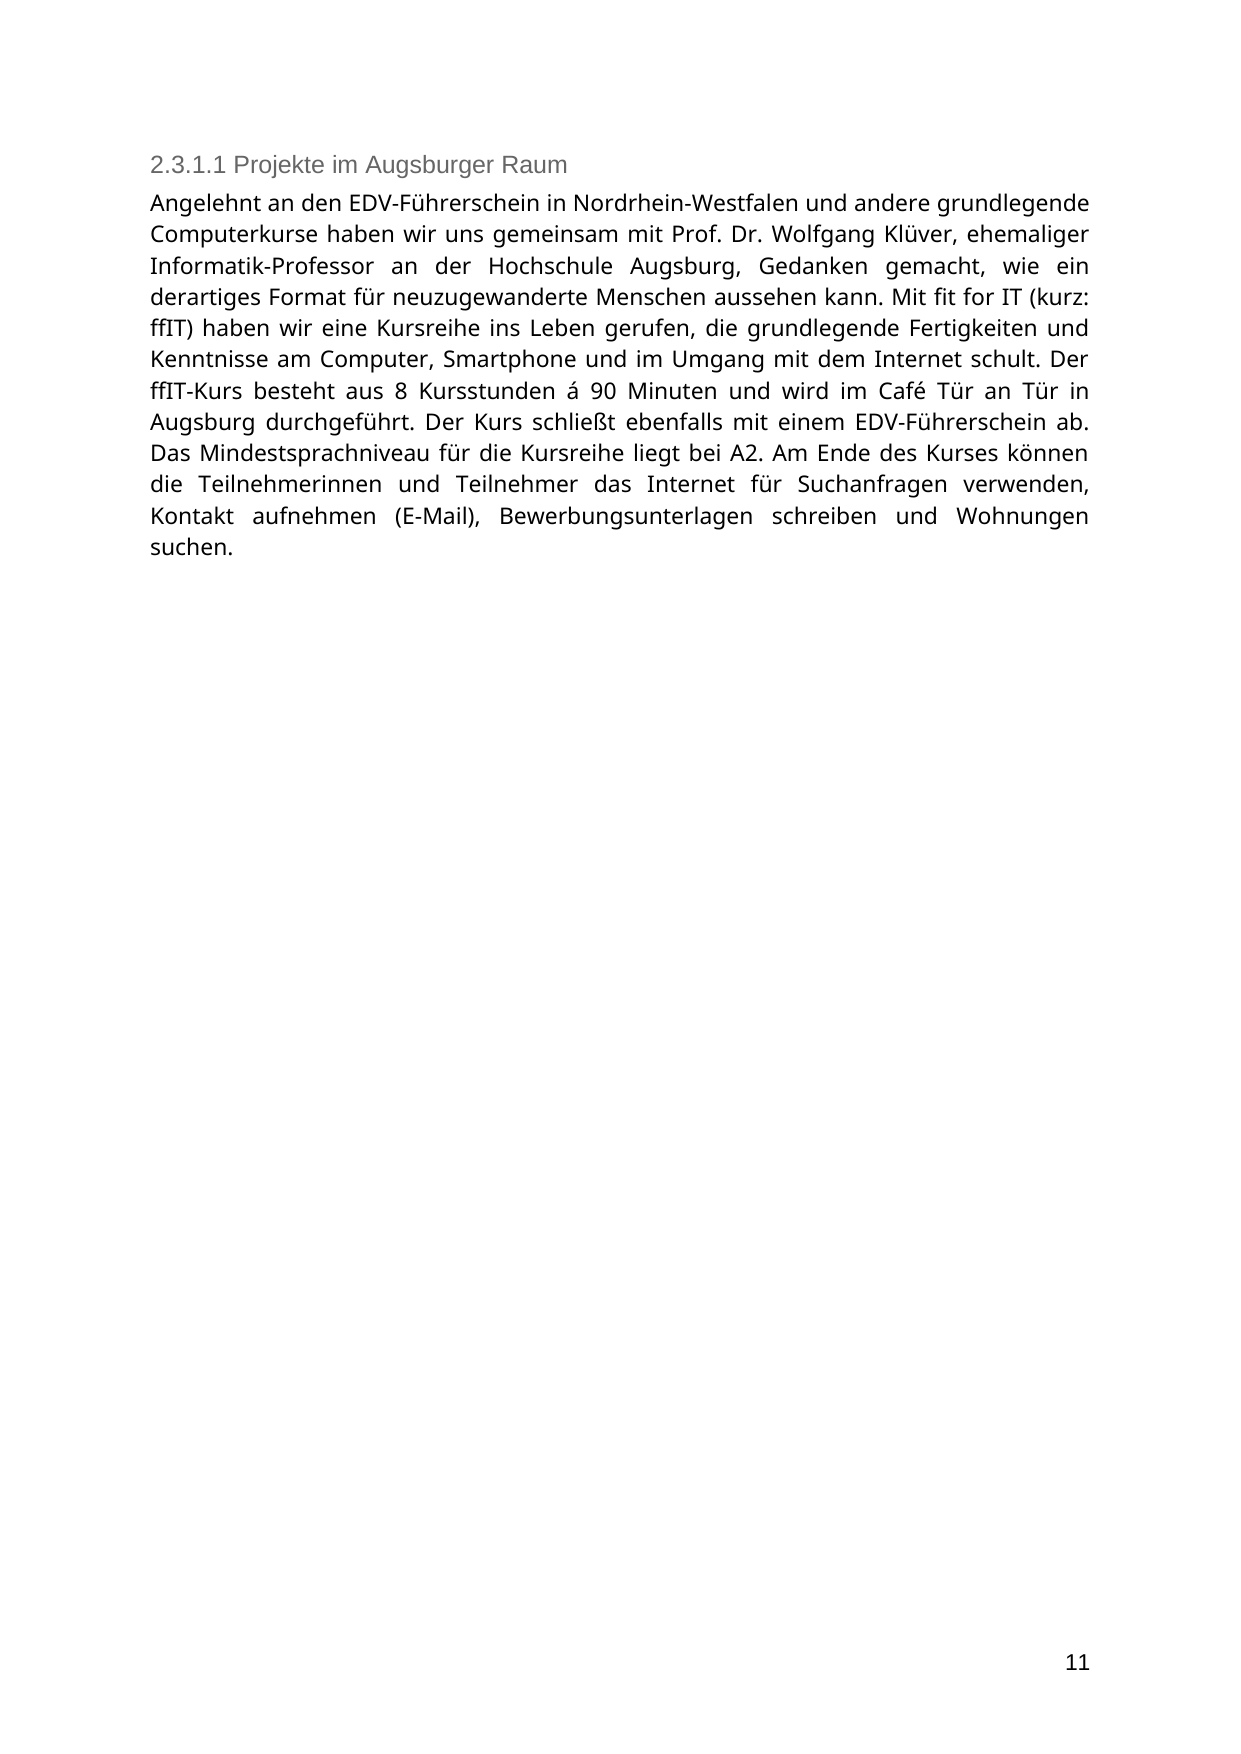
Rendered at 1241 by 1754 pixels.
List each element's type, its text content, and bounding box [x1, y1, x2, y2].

subtitle 2.3.1.1 Projekte im Augsburger Raum [150, 150, 1090, 179]
text Angelehnt an den EDV-Führerschein in Nordrhein-Westfalen und andere grundlegende Computerkurse haben wir uns gemeinsam mit Prof. Dr. Wolfgang Klüver, ehemaliger Informatik-Professor an der Hochschule Augsburg, Gedanken gemacht, wie ein derartiges Format für neuzugewanderte Menschen aussehen kann. Mit fit for IT (kurz: ffIT) haben wir eine Kursreihe ins Leben gerufen, die grundlegende Fertigkeiten und Kenntnisse am Computer, Smartphone und im Umgang mit dem Internet schult. Der ffIT-Kurs besteht aus 8 Kursstunden á 90 Minuten und wird im Café Tür an Tür in Augsburg durchgeführt. Der Kurs schließt ebenfalls mit einem EDV-Führerschein ab. Das Mindestsprachniveau für die Kursreihe liegt bei A2. Am Ende des Kurses können die Teilnehmerinnen und Teilnehmer das Internet für Suchanfragen verwenden, Kontakt aufnehmen (E-Mail), Bewerbungsunterlagen schreiben und Wohnungen suchen. [150, 187, 1090, 562]
